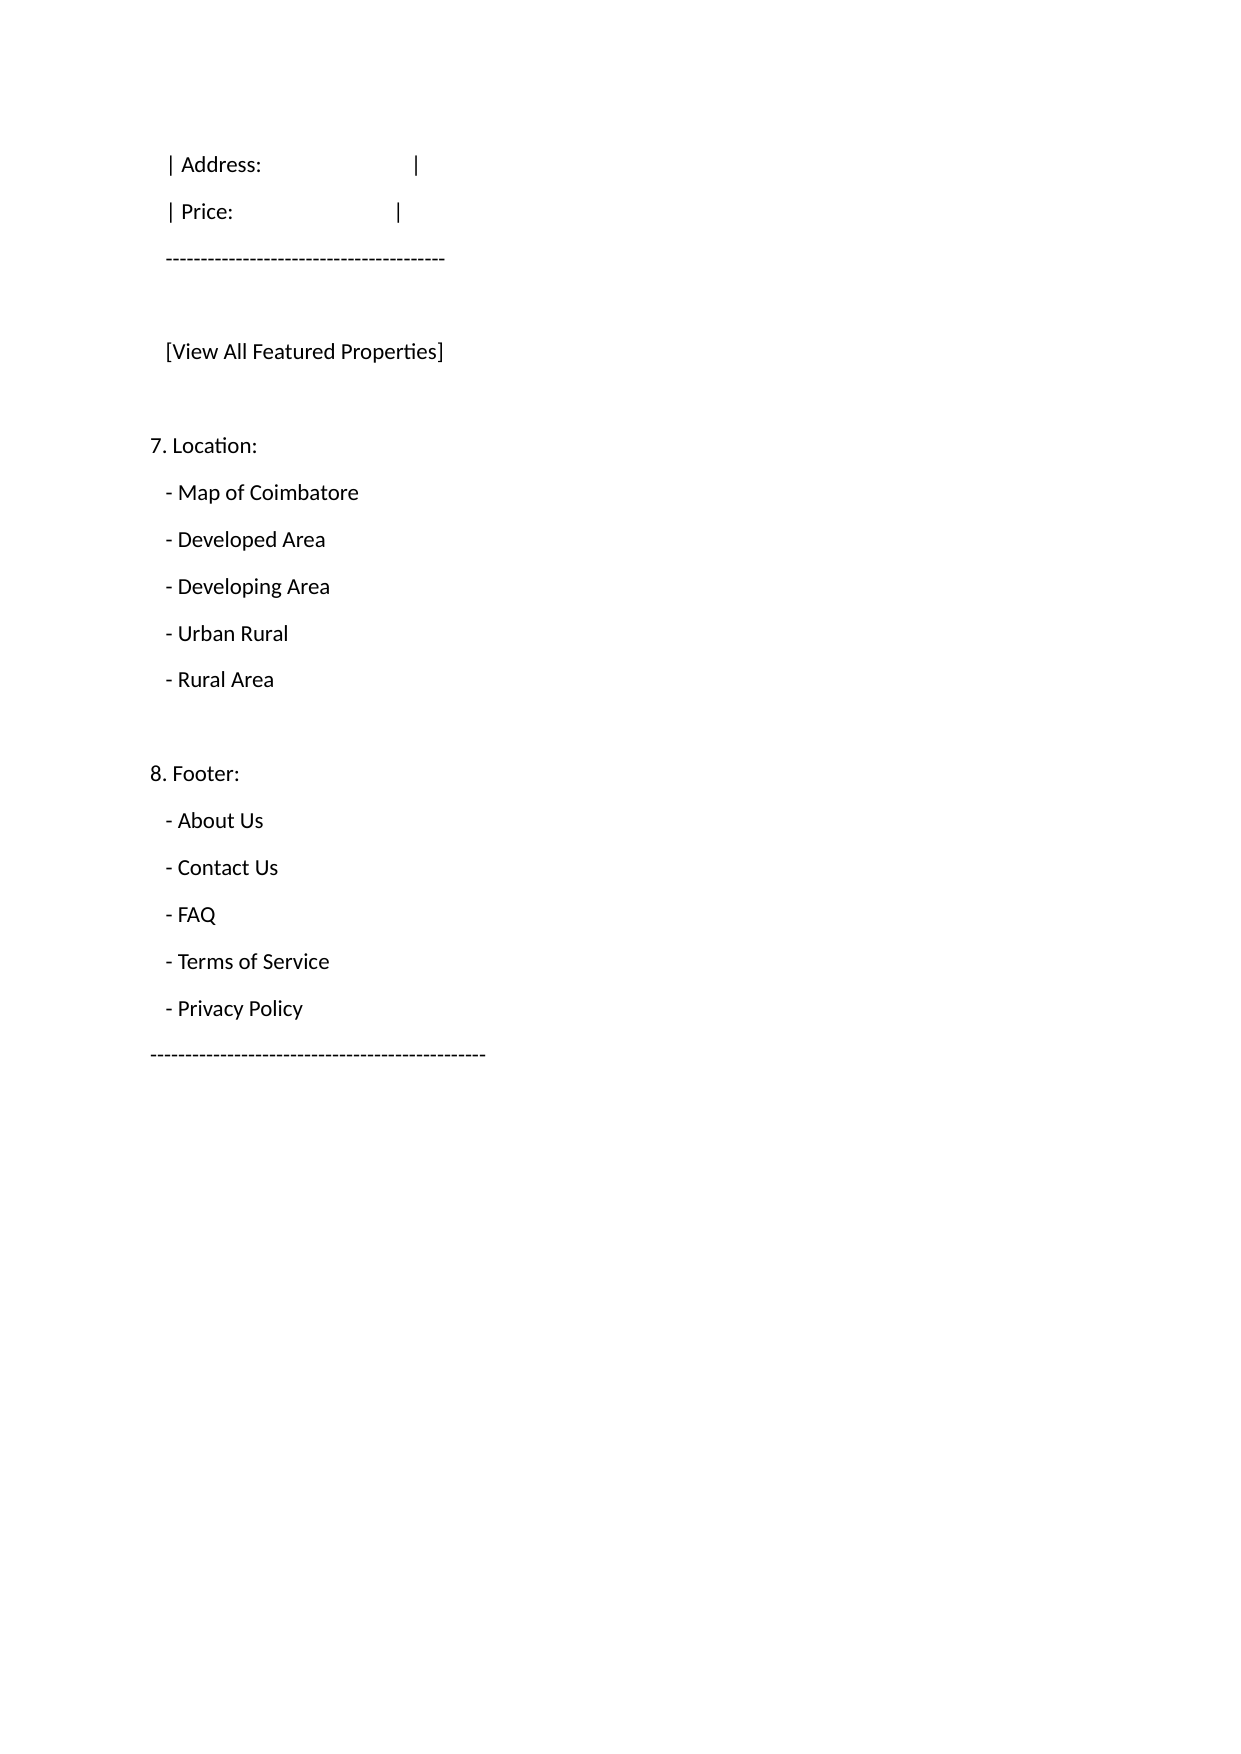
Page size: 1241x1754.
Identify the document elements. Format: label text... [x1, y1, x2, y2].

text - About Us [150, 806, 1090, 834]
text - Map of Coimbatore [150, 478, 1090, 506]
text - Urban Rural [150, 619, 1090, 647]
text - Privacy Policy [150, 994, 1090, 1022]
text 8. Footer: [150, 759, 1090, 787]
text - Developed Area [150, 525, 1090, 553]
text | Address: | [150, 150, 1090, 178]
text ------------------------------------------------ [150, 1041, 1090, 1069]
text [View All Featured Properties] [150, 337, 1090, 366]
text | Price: | [150, 197, 1090, 225]
text - Terms of Service [150, 947, 1090, 975]
text - Developing Area [150, 572, 1090, 600]
text - Rural Area [150, 666, 1090, 694]
text 7. Location: [150, 431, 1090, 459]
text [150, 244, 1090, 272]
text - FAQ [150, 900, 1090, 928]
text - Contact Us [150, 853, 1090, 881]
